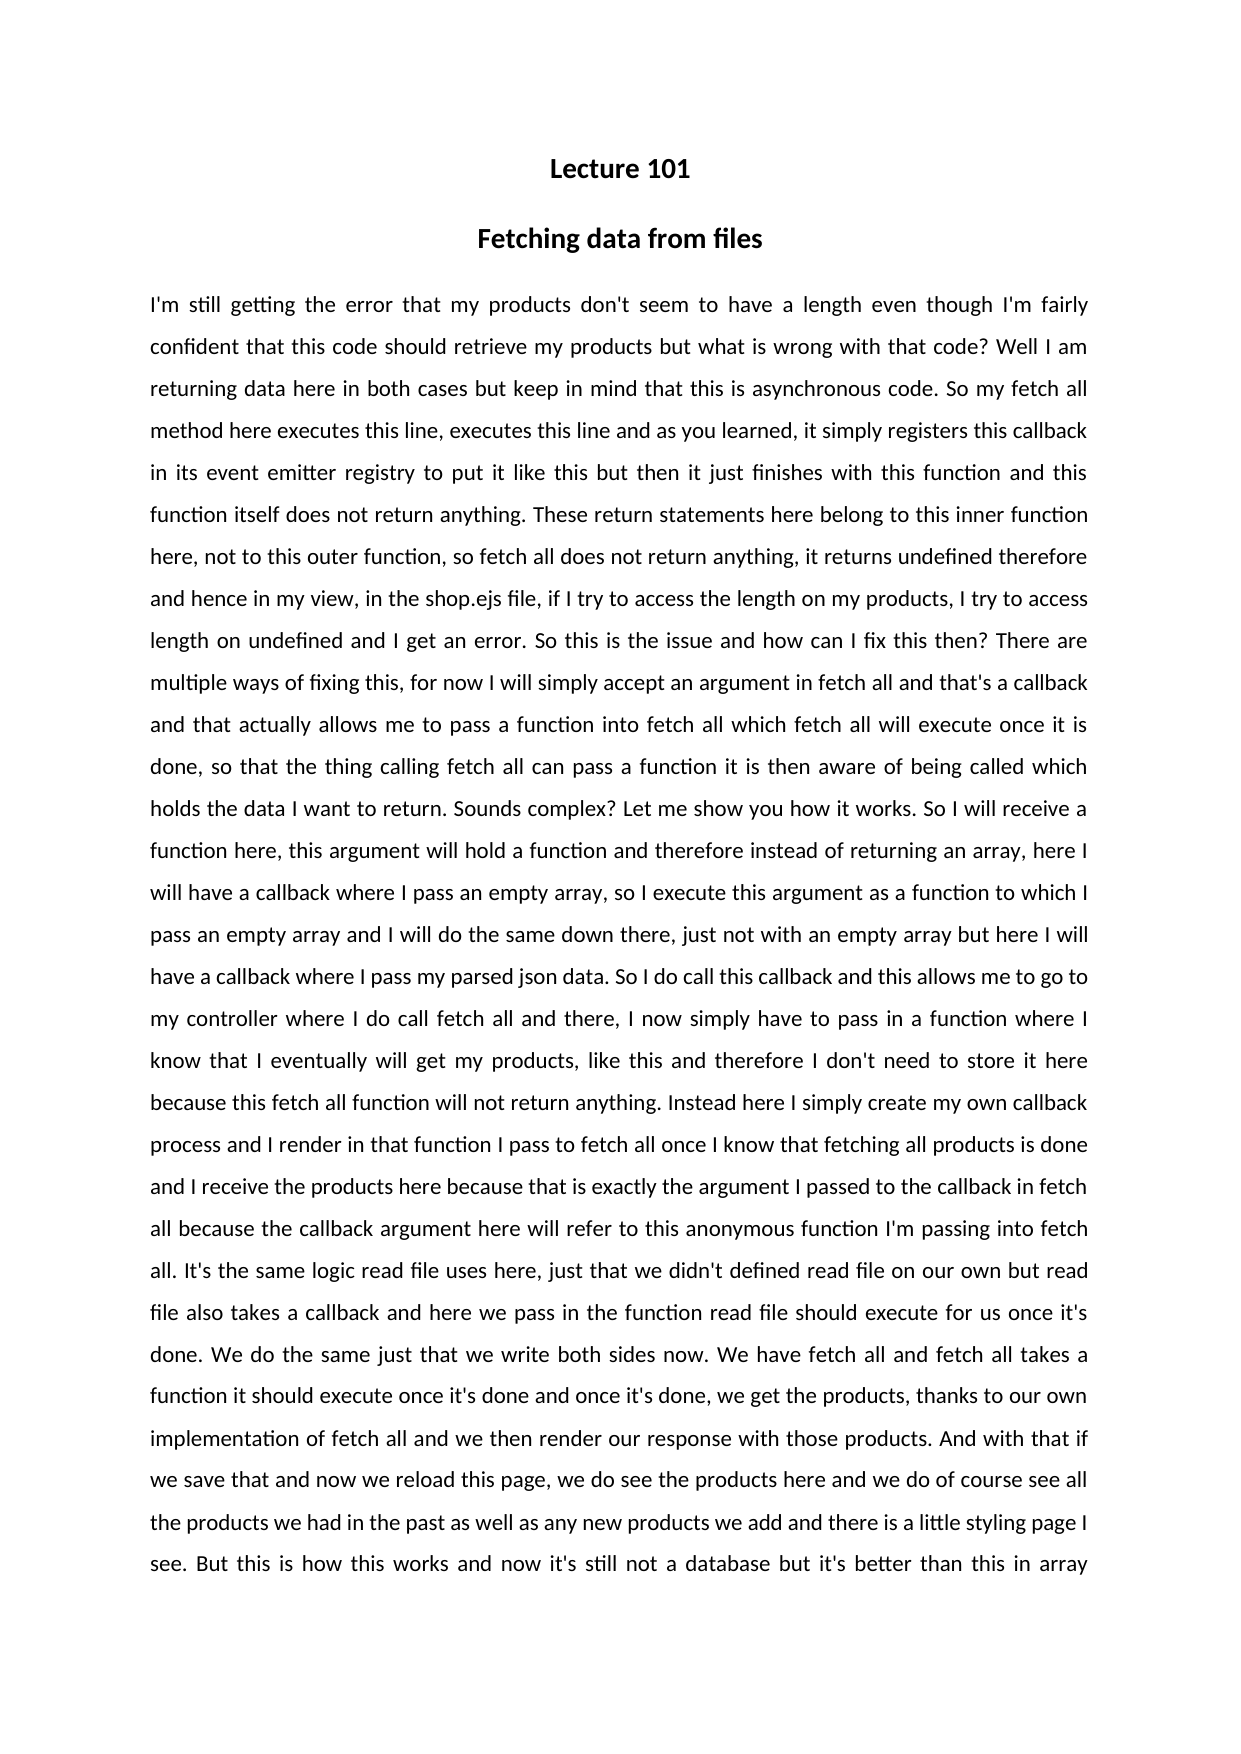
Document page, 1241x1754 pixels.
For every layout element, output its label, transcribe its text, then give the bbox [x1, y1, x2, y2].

text Lecture 101 [150, 150, 1090, 186]
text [150, 290, 1090, 1578]
text Fetching data from files [150, 220, 1090, 256]
